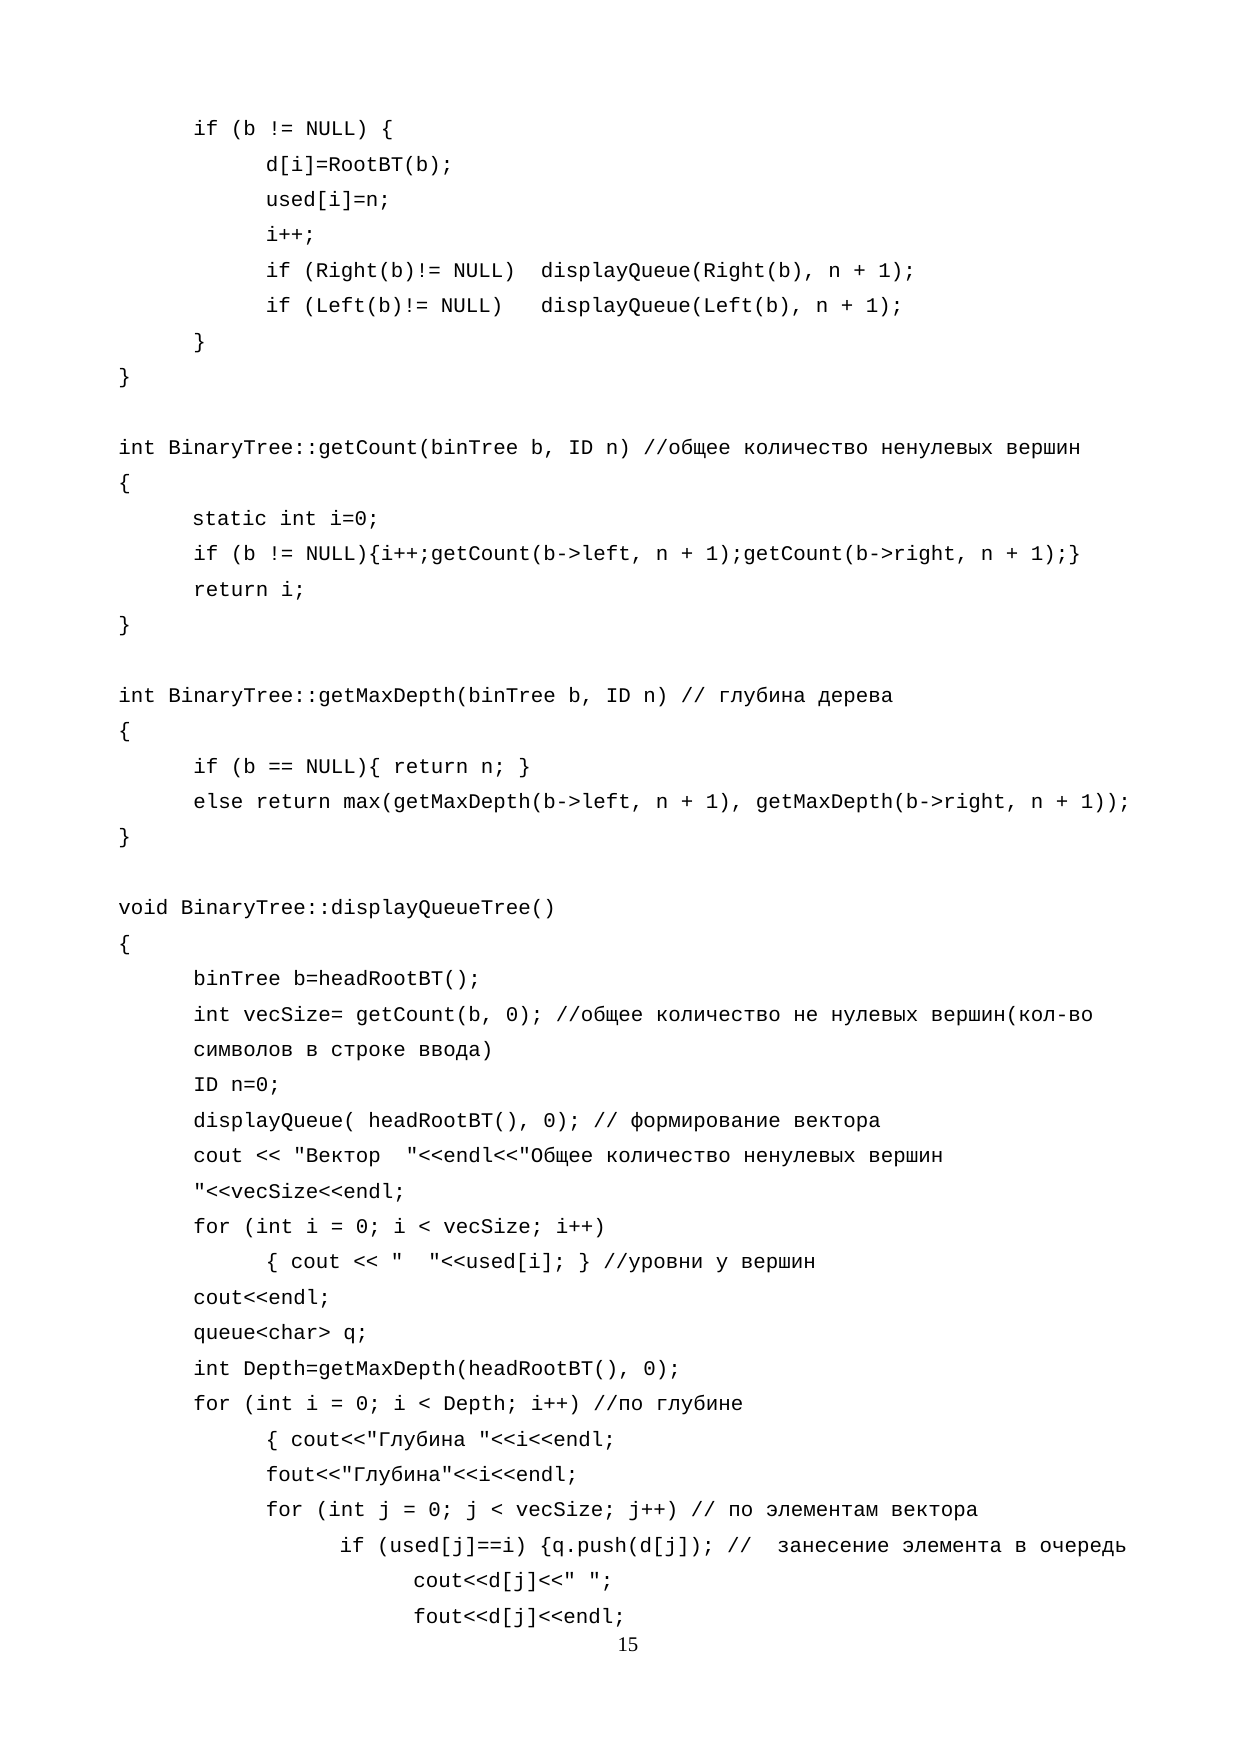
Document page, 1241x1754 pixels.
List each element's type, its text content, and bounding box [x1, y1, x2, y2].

text static int i=0; [118, 508, 1137, 531]
list displayQueue( headRootBT(), 0); // формирование вектора [193, 1110, 1137, 1133]
list int Depth=getMaxDepth(headRootBT(), 0); [193, 1358, 1137, 1381]
list d[i]=RootBT(b); [193, 153, 1137, 177]
text { [118, 720, 1137, 744]
text } [118, 366, 1137, 390]
text { [118, 933, 1137, 956]
list queue<char> q; [193, 1322, 1137, 1346]
list if (used[j]==i) {q.push(d[j]); // занесение элемента в очередь [193, 1535, 1137, 1558]
list { cout<<"Глубина "<<i<<endl; [193, 1428, 1137, 1452]
list int vecSize= getCount(b, 0); //общее количество не нулевых вершин(кол-во символов в строке ввода) [193, 1003, 1137, 1063]
list if (b != NULL) { [193, 118, 1137, 142]
list fout<<"Глубина"<<i<<endl; [193, 1464, 1137, 1488]
text } [118, 614, 1137, 638]
list for (int i = 0; i < Depth; i++) //по глубине [193, 1393, 1137, 1417]
list ID n=0; [193, 1074, 1137, 1098]
list return i; [193, 578, 1137, 602]
list i++; [193, 224, 1137, 248]
list else return max(getMaxDepth(b->left, n + 1), getMaxDepth(b->right, n + 1)); [193, 791, 1137, 815]
list if (Right(b)!= NULL) displayQueue(Right(b), n + 1); [193, 260, 1137, 283]
list for (int j = 0; j < vecSize; j++) // по элементам вектора [193, 1499, 1137, 1523]
text } [118, 826, 1137, 850]
list if (b != NULL){i++;getCount(b->left, n + 1);getCount(b->right, n + 1);} [193, 543, 1137, 567]
list } [193, 331, 1137, 354]
list if (b == NULL){ return n; } [193, 756, 1137, 779]
list for (int i = 0; i < vecSize; i++) [193, 1216, 1137, 1240]
text int BinaryTree::getCount(binTree b, ID n) //общее количество ненулевых вершин [118, 437, 1137, 461]
list used[i]=n; [193, 189, 1137, 213]
list cout<<endl; [193, 1287, 1137, 1311]
list { cout << " "<<used[i]; } //уровни у вершин [193, 1251, 1137, 1275]
list fout<<d[j]<<endl; [193, 1606, 1137, 1629]
text int BinaryTree::getMaxDepth(binTree b, ID n) // глубина дерева [118, 685, 1137, 708]
list binTree b=headRootBT(); [193, 968, 1137, 992]
text void BinaryTree::displayQueueTree() [118, 897, 1137, 921]
list if (Left(b)!= NULL) displayQueue(Left(b), n + 1); [193, 295, 1137, 319]
list cout<<d[j]<<" "; [193, 1570, 1137, 1594]
list cout << "Вектор "<<endl<<"Общее количество ненулевых вершин "<<vecSize<<endl; [193, 1145, 1137, 1204]
text { [118, 472, 1137, 496]
